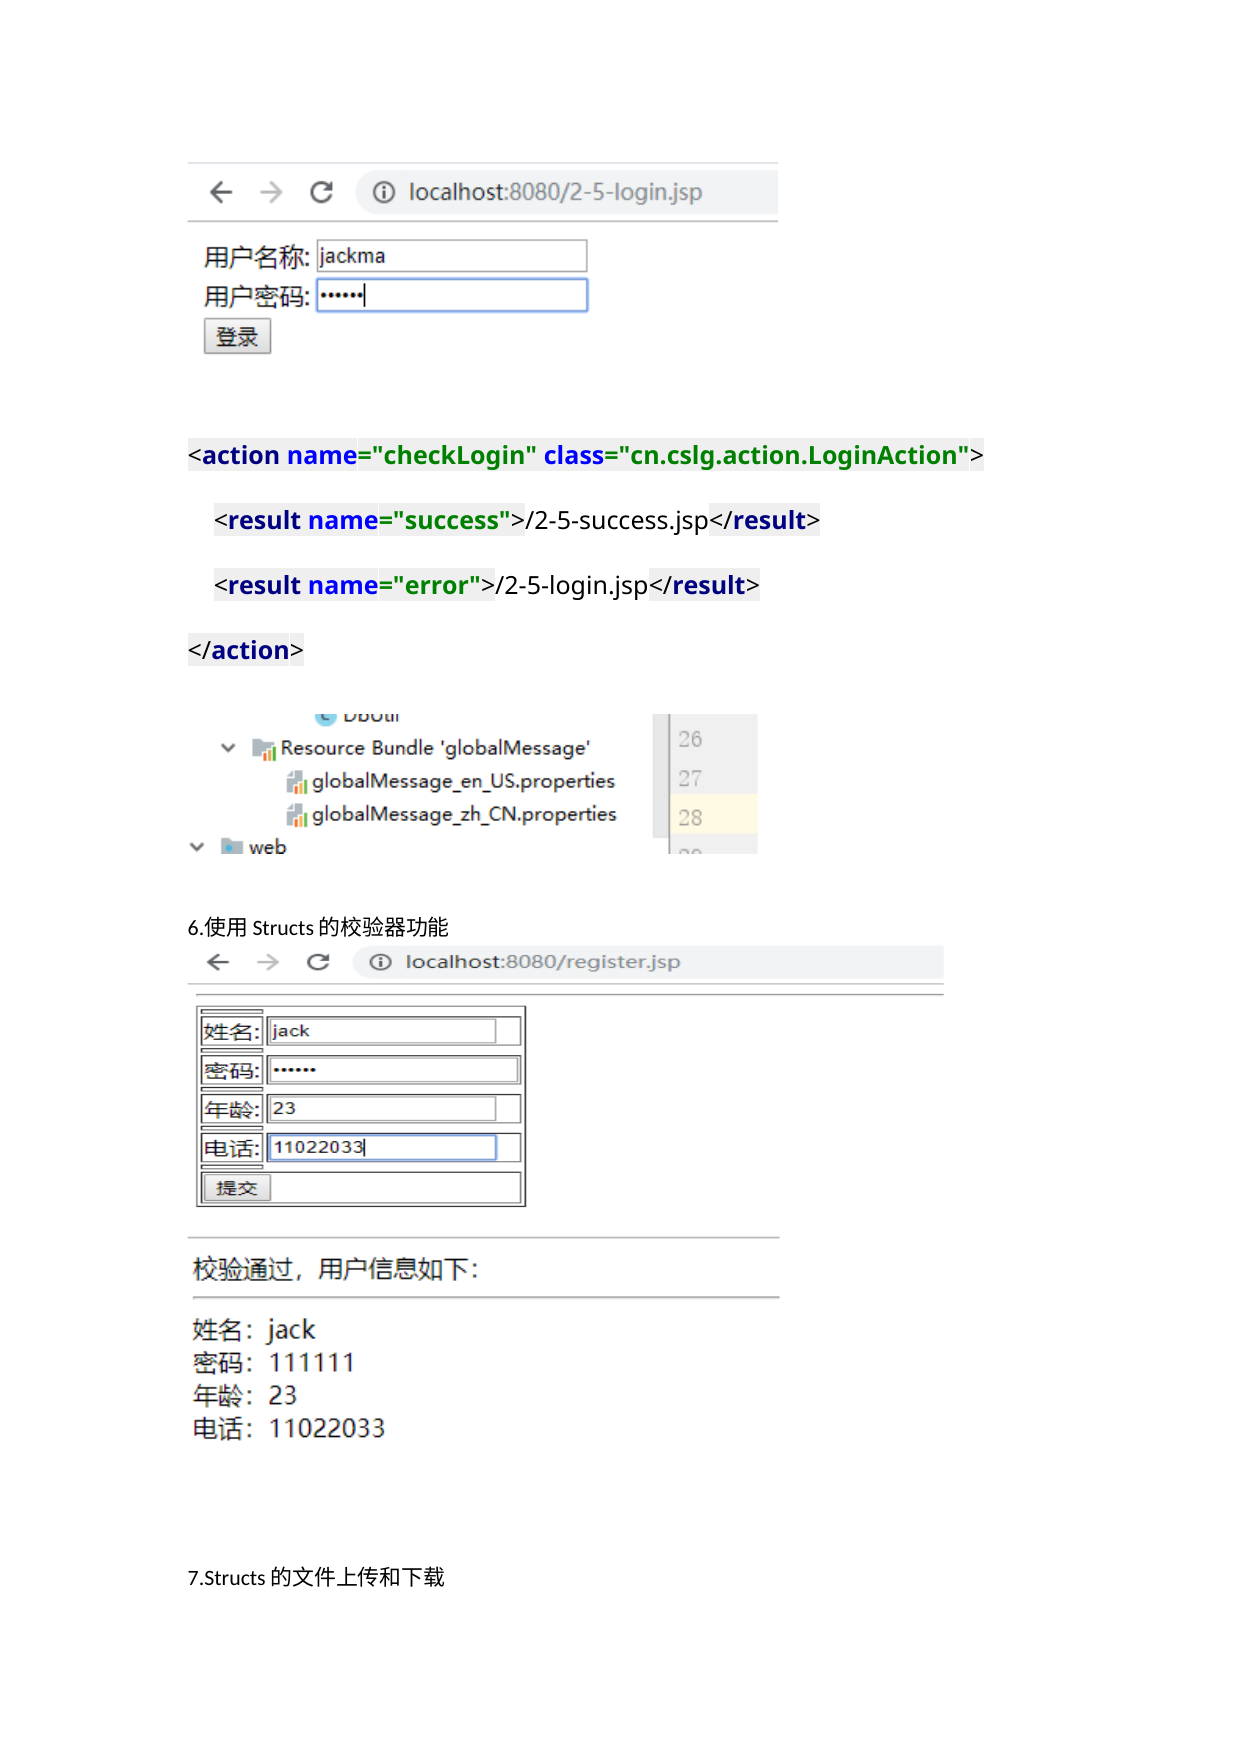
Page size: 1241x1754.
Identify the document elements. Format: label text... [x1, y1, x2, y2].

picture [187, 942, 944, 1233]
text <action name="checkLogin" class="cn.cslg.action.LoginAction"> <result name="success">/2-5-success.jsp</result> <result name="error">/2-5-login.jsp</result> </action> [187, 422, 1053, 682]
text 7.Structs的文件上传和下载 [187, 1559, 1053, 1592]
picture [187, 162, 779, 403]
text 6.使用Structs的校验器功能 [187, 909, 1053, 942]
picture [187, 714, 758, 854]
picture [187, 1234, 780, 1497]
